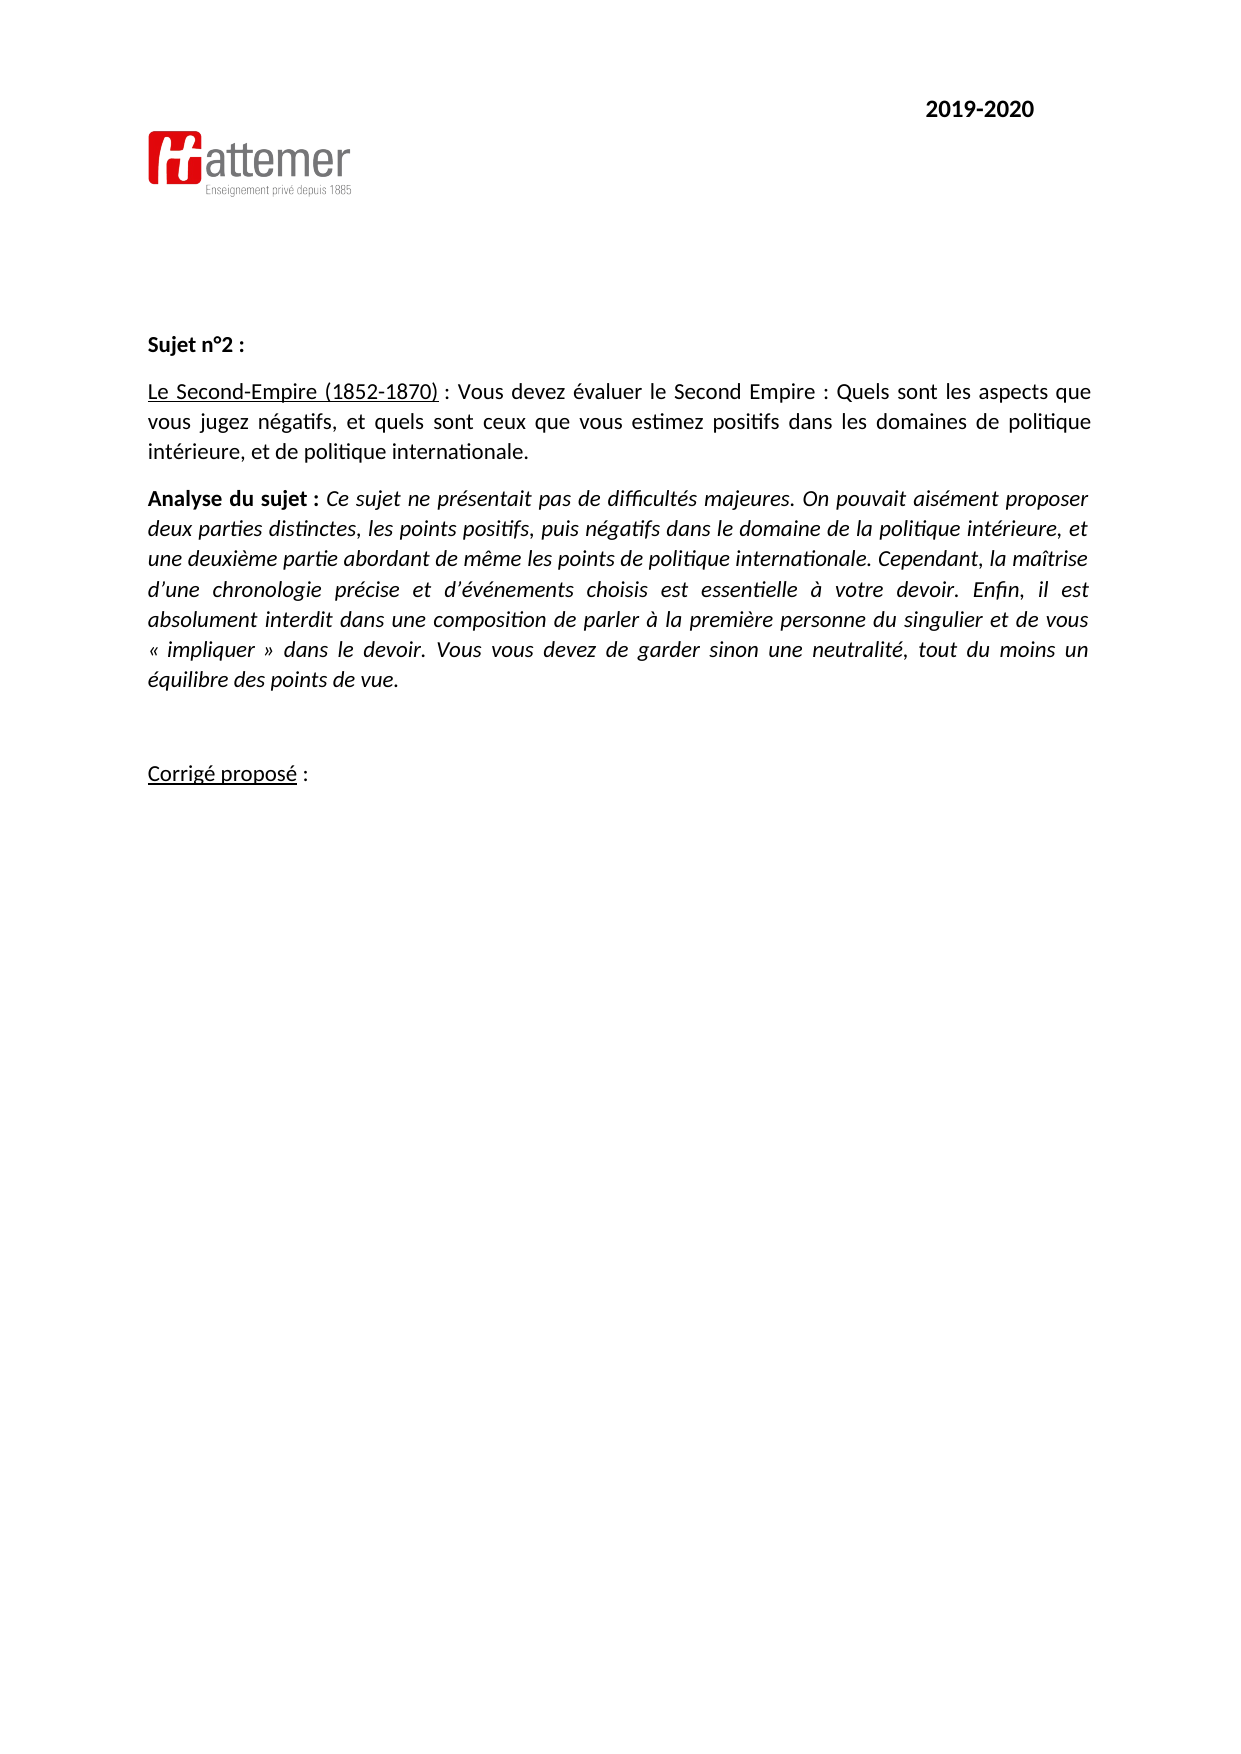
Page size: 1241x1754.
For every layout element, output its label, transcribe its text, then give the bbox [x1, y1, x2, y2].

text Le Second-Empire (1852-1870) : Vous devez évaluer le Second Empire : Quels sont les aspects que vous jugez négatifs, et quels sont ceux que vous estimez positifs dans les domaines de politique intérieure, et de politique internationale. [148, 377, 1093, 465]
text Analyse du sujet : Ce sujet ne présentait pas de difficultés majeures. On pouvait aisément proposer deux parties distinctes, les points positifs, puis négatifs dans le domaine de la politique intérieure, et une deuxième partie abordant de même les points de politique internationale. Cependant, la maîtrise d’une chronologie précise et d’événements choisis est essentielle à votre devoir. Enfin, il est absolument interdit dans une composition de parler à la première personne du singulier et de vous « impliquer » dans le devoir. Vous vous devez de garder sinon une neutralité, tout du moins un équilibre des points de vue. [148, 484, 1093, 693]
text Corrigé proposé : [148, 759, 1093, 787]
text Sujet n°2 : [148, 330, 1093, 358]
picture [142, 127, 357, 197]
